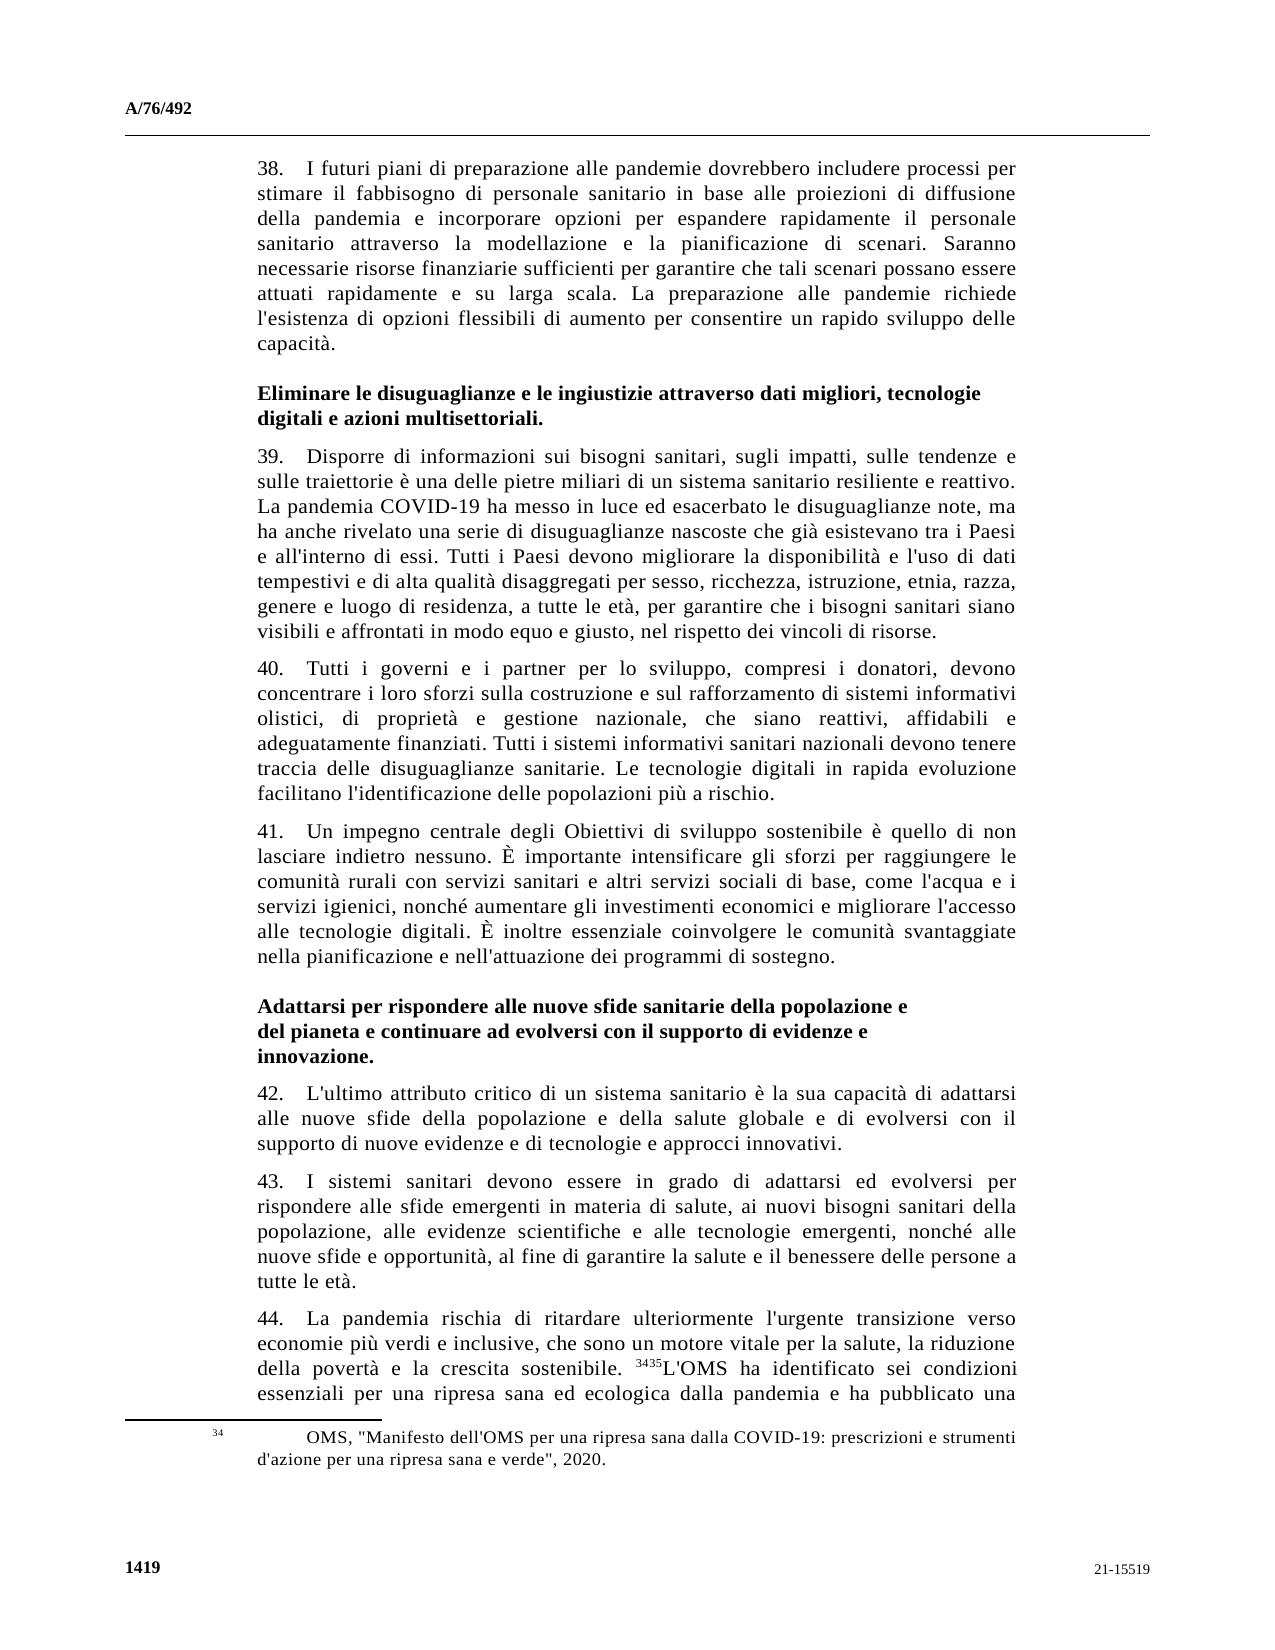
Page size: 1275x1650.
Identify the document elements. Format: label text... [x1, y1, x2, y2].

text Adattarsi per rispondere alle nuove sfide sanitarie della popolazione e del pianeta e continuare ad evolversi con il supporto di evidenze e innovazione. [125, 993, 941, 1068]
list Disporre di informazioni sui bisogni sanitari, sugli impatti, sulle tendenze e sulle traiettorie è una delle pietre miliari di un sistema sanitario resiliente e reattivo. La pandemia COVID-19 ha messo in luce ed esacerbato le disuguaglianze note, ma ha anche rivelato una serie di disuguaglianze nascoste che già esistevano tra i Paesi e all'interno di essi. Tutti i Paesi devono migliorare la disponibilità e l'uso di dati tempestivi e di alta qualità disaggregati per sesso, ricchezza, istruzione, etnia, razza, genere e luogo di residenza, a tutte le età, per garantire che i bisogni sanitari siano visibili e affrontati in modo equo e giusto, nel rispetto dei vincoli di risorse. [257, 443, 1018, 643]
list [257, 1306, 1018, 1406]
text Eliminare le disuguaglianze e le ingiustizie attraverso dati migliori, tecnologie digitali e azioni multisettoriali. [125, 381, 1019, 431]
list Un impegno centrale degli Obiettivi di sviluppo sostenibile è quello di non lasciare indietro nessuno. È importante intensificare gli sforzi per raggiungere le comunità rurali con servizi sanitari e altri servizi sociali di base, come l'acqua e i servizi igienici, nonché aumentare gli investimenti economici e migliorare l'accesso alle tecnologie digitali. È inoltre essenziale coinvolgere le comunità svantaggiate nella pianificazione e nell'attuazione dei programmi di sostegno. [257, 818, 1018, 968]
list I sistemi sanitari devono essere in grado di adattarsi ed evolversi per rispondere alle sfide emergenti in materia di salute, ai nuovi bisogni sanitari della popolazione, alle evidenze scientifiche e alle tecnologie emergenti, nonché alle nuove sfide e opportunità, al fine di garantire la salute e il benessere delle persone a tutte le età. [257, 1168, 1018, 1293]
list L'ultimo attributo critico di un sistema sanitario è la sua capacità di adattarsi alle nuove sfide della popolazione e della salute globale e di evolversi con il supporto di nuove evidenze e di tecnologie e approcci innovativi. [257, 1081, 1018, 1156]
list Tutti i governi e i partner per lo sviluppo, compresi i donatori, devono concentrare i loro sforzi sulla costruzione e sul rafforzamento di sistemi informativi olistici, di proprietà e gestione nazionale, che siano reattivi, affidabili e adeguatamente finanziati. Tutti i sistemi informativi sanitari nazionali devono tenere traccia delle disuguaglianze sanitarie. Le tecnologie digitali in rapida evoluzione facilitano l'identificazione delle popolazioni più a rischio. [257, 656, 1018, 806]
list I futuri piani di preparazione alle pandemie dovrebbero includere processi per stimare il fabbisogno di personale sanitario in base alle proiezioni di diffusione della pandemia e incorporare opzioni per espandere rapidamente il personale sanitario attraverso la modellazione e la pianificazione di scenari. Saranno necessarie risorse finanziarie sufficienti per garantire che tali scenari possano essere attuati rapidamente e su larga scala. La preparazione alle pandemie richiede l'esistenza di opzioni flessibili di aumento per consentire un rapido sviluppo delle capacità. [257, 156, 1018, 356]
